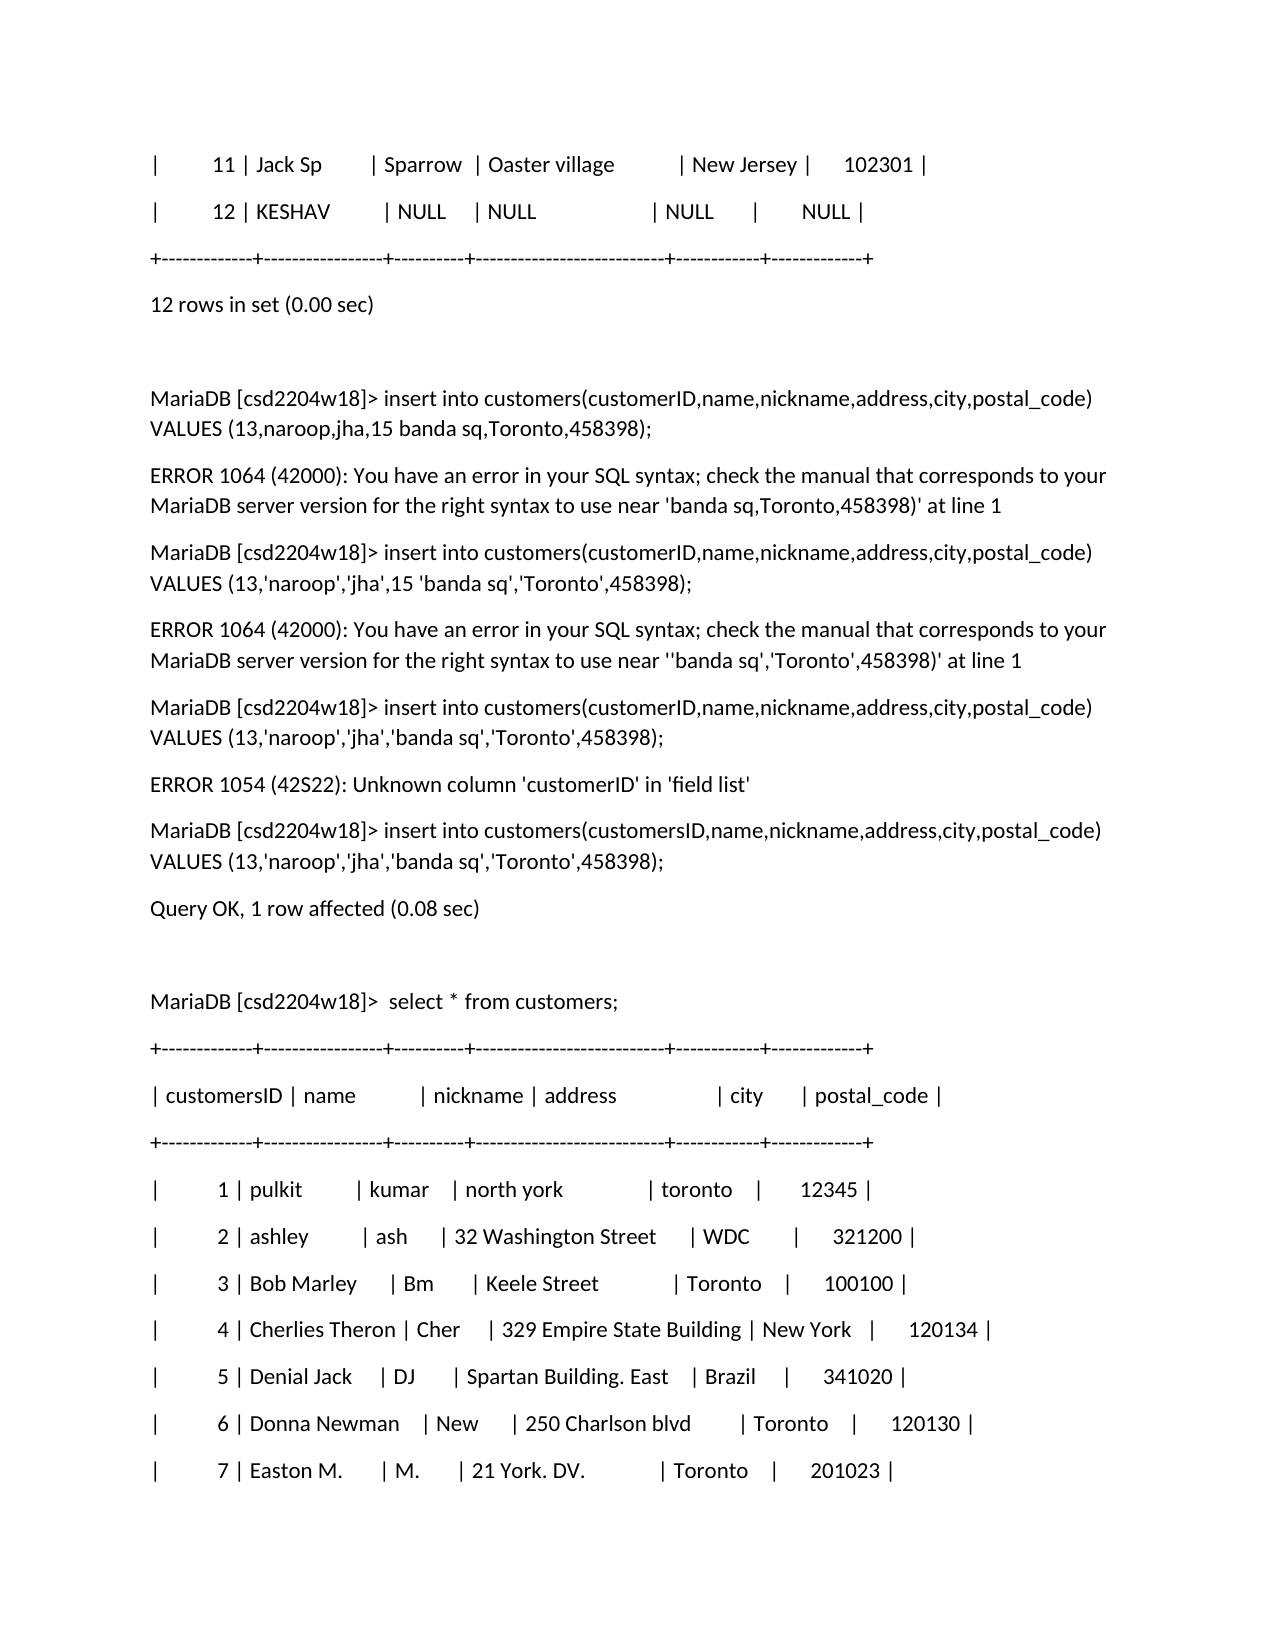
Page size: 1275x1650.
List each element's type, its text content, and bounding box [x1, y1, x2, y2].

text | customersID | name | nickname | address | city | postal_code | [150, 1081, 1125, 1109]
text | 4 | Cherlies Theron | Cher | 329 Empire State Building | New York | 120134 | [150, 1316, 1125, 1344]
text | 12 | KESHAV | NULL | NULL | NULL | NULL | [150, 197, 1125, 225]
text MariaDB [csd2204w18]> select * from customers; [150, 987, 1125, 1016]
text | 7 | Easton M. | M. | 21 York. DV. | Toronto | 201023 | [150, 1456, 1125, 1484]
text | 2 | ashley | ash | 32 Washington Street | WDC | 321200 | [150, 1222, 1125, 1250]
text MariaDB [csd2204w18]> insert into customers(customerID,name,nickname,address,city,postal_code) VALUES (13,'naroop','jha','banda sq','Toronto',458398); [150, 693, 1125, 751]
text | 5 | Denial Jack | DJ | Spartan Building. East | Brazil | 341020 | [150, 1362, 1125, 1391]
text ERROR 1064 (42000): You have an error in your SQL syntax; check the manual that corresponds to your MariaDB server version for the right syntax to use near ''banda sq','Toronto',458398)' at line 1 [150, 616, 1125, 674]
text +-------------+-----------------+----------+---------------------------+------------+-------------+ [150, 244, 1125, 272]
text MariaDB [csd2204w18]> insert into customers(customerID,name,nickname,address,city,postal_code) VALUES (13,'naroop','jha',15 'banda sq','Toronto',458398); [150, 538, 1125, 597]
text | 3 | Bob Marley | Bm | Keele Street | Toronto | 100100 | [150, 1269, 1125, 1297]
text 12 rows in set (0.00 sec) [150, 291, 1125, 319]
text ERROR 1054 (42S22): Unknown column 'customerID' in 'field list' [150, 770, 1125, 798]
text Query OK, 1 row affected (0.08 sec) [150, 894, 1125, 922]
text +-------------+-----------------+----------+---------------------------+------------+-------------+ [150, 1034, 1125, 1062]
text MariaDB [csd2204w18]> insert into customers(customerID,name,nickname,address,city,postal_code) VALUES (13,naroop,jha,15 banda sq,Toronto,458398); [150, 384, 1125, 443]
text | 6 | Donna Newman | New | 250 Charlson blvd | Toronto | 120130 | [150, 1409, 1125, 1437]
text ERROR 1064 (42000): You have an error in your SQL syntax; check the manual that corresponds to your MariaDB server version for the right syntax to use near 'banda sq,Toronto,458398)' at line 1 [150, 461, 1125, 520]
text | 1 | pulkit | kumar | north york | toronto | 12345 | [150, 1175, 1125, 1203]
text +-------------+-----------------+----------+---------------------------+------------+-------------+ [150, 1128, 1125, 1156]
text | 11 | Jack Sp | Sparrow | Oaster village | New Jersey | 102301 | [150, 150, 1125, 178]
text MariaDB [csd2204w18]> insert into customers(customersID,name,nickname,address,city,postal_code) VALUES (13,'naroop','jha','banda sq','Toronto',458398); [150, 817, 1125, 875]
